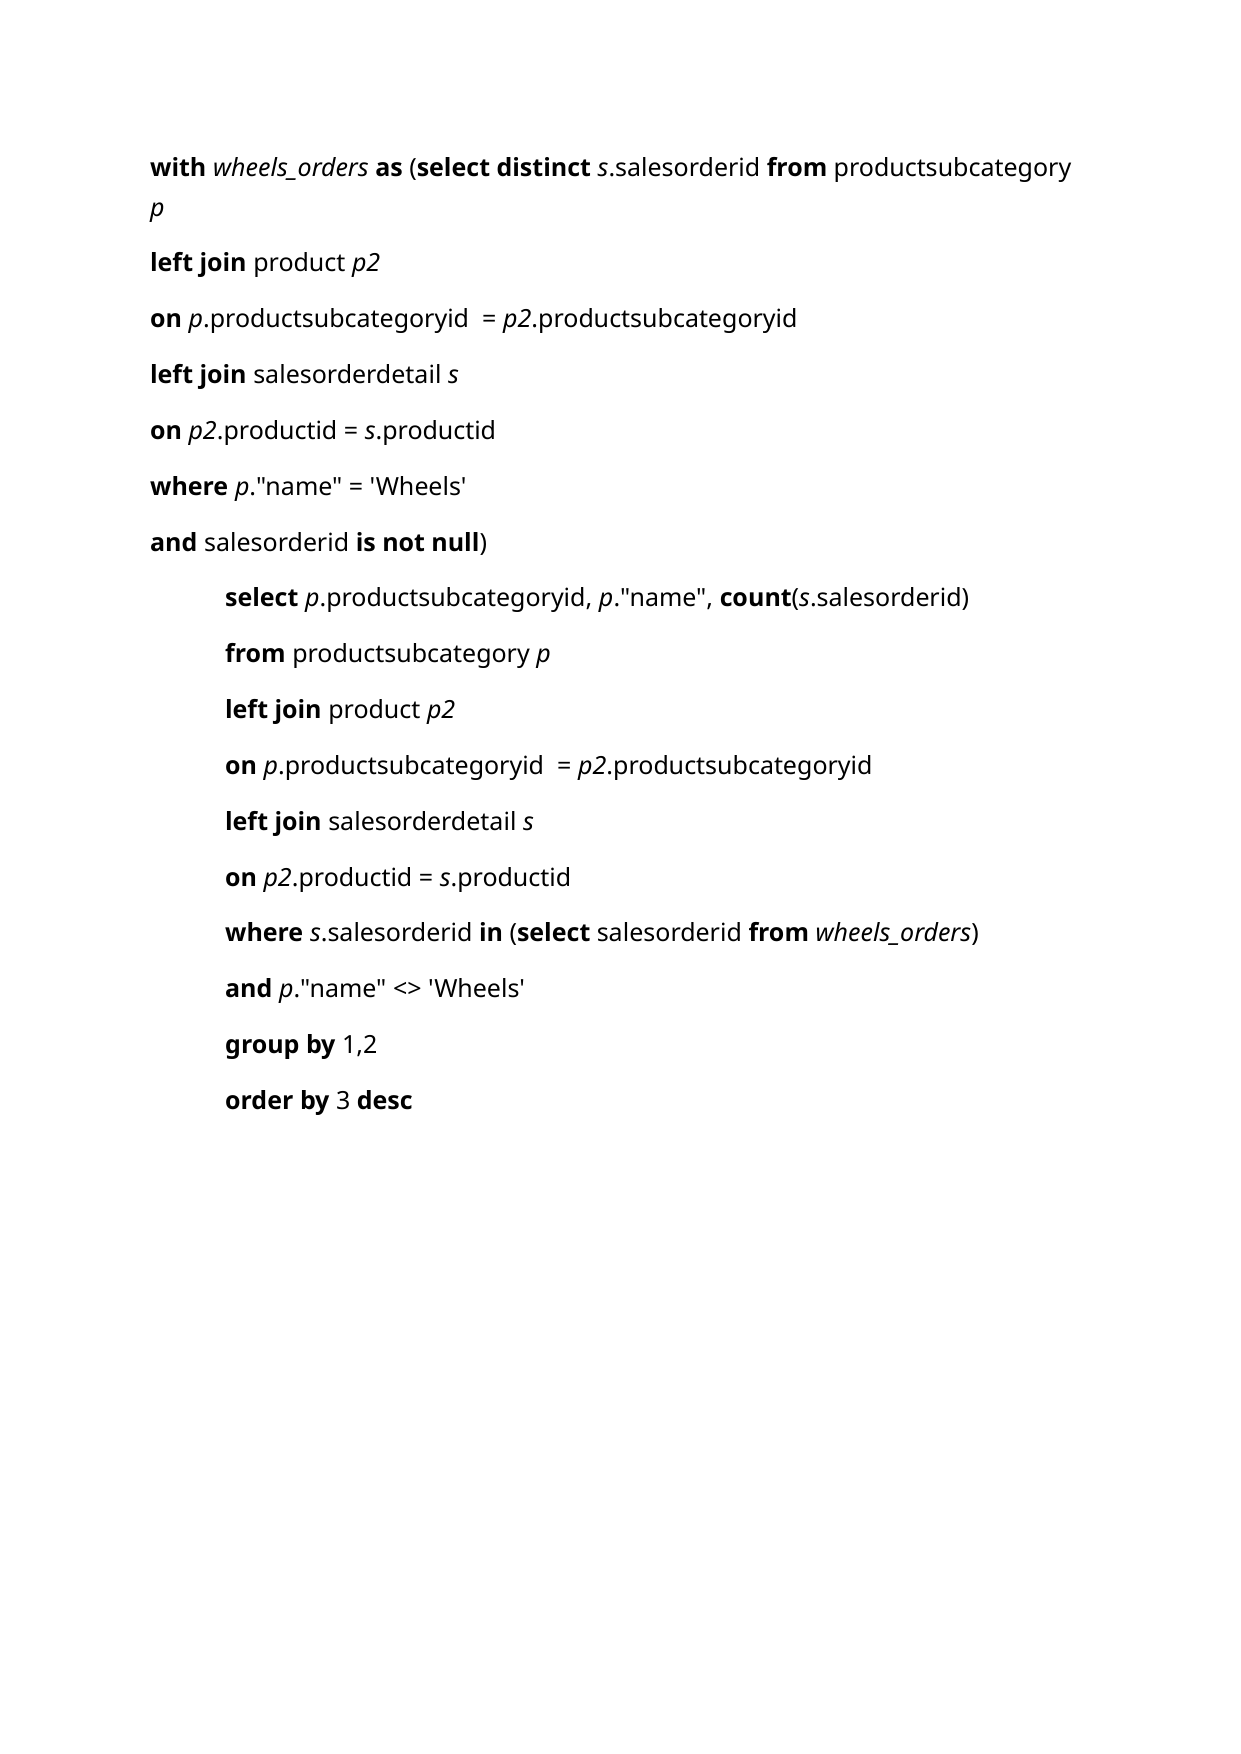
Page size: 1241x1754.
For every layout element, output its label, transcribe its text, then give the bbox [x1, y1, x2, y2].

text on p2.productid = s.productid [150, 859, 1090, 893]
text on p2.productid = s.productid [150, 412, 1090, 447]
text and salesorderid is not null) [150, 524, 1090, 558]
text from productsubcategory p [150, 636, 1090, 670]
text left join salesorderdetail s [150, 803, 1090, 837]
text on p.productsubcategoryid = p2.productsubcategoryid [150, 301, 1090, 335]
text order by 3 desc [150, 1082, 1090, 1117]
text where p."name" = 'Wheels' [150, 468, 1090, 502]
text with wheels_orders as (select distinct s.salesorderid from productsubcategory p [150, 150, 1090, 223]
text left join product p2 [150, 245, 1090, 279]
text select p.productsubcategoryid, p."name", count(s.salesorderid) [150, 580, 1090, 614]
text where s.salesorderid in (select salesorderid from wheels_orders) [150, 915, 1090, 949]
text left join salesorderdetail s [150, 357, 1090, 391]
text left join product p2 [150, 692, 1090, 726]
text and p."name" <> 'Wheels' [150, 971, 1090, 1005]
text on p.productsubcategoryid = p2.productsubcategoryid [150, 747, 1090, 782]
text group by 1,2 [150, 1027, 1090, 1061]
